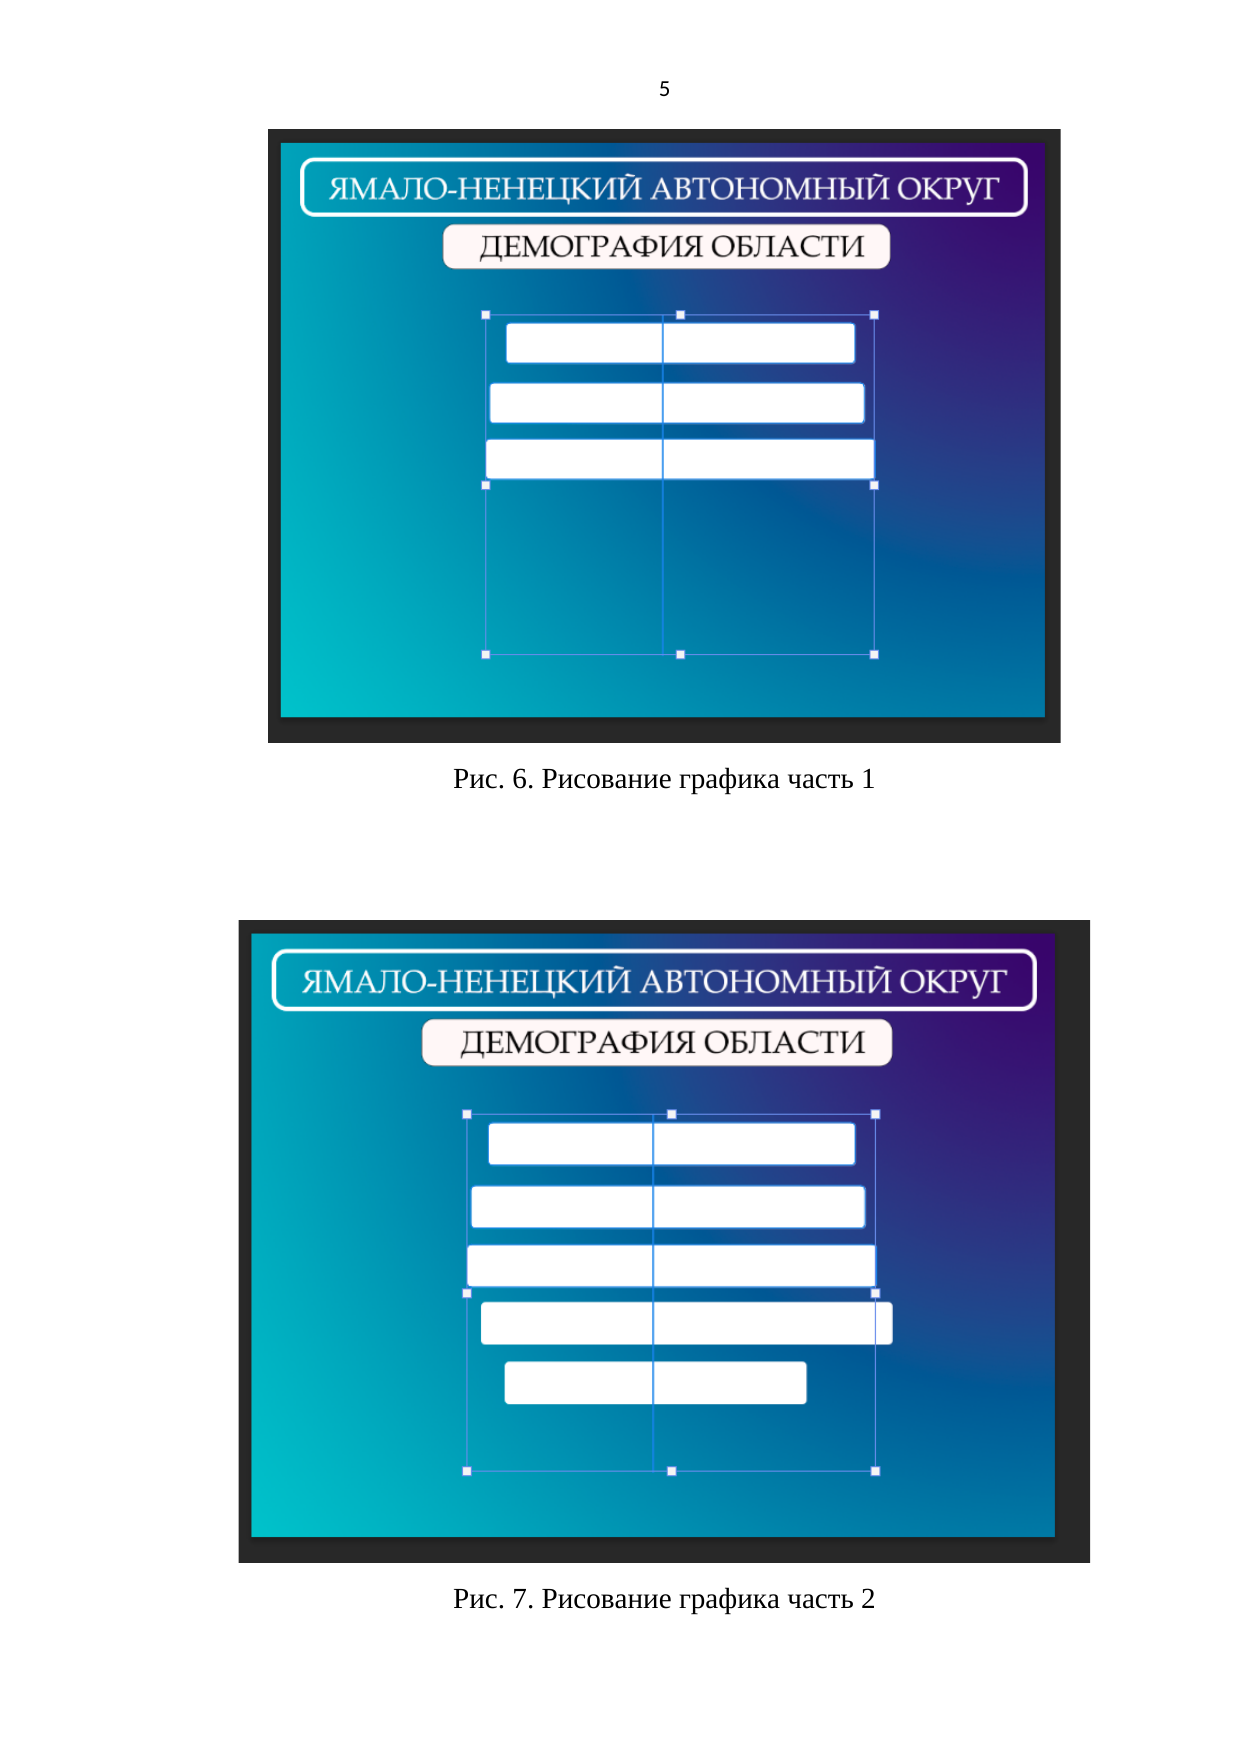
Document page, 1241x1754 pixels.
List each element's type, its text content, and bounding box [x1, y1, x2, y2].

text Рис. 6. Рисование графика часть 1 [177, 762, 1152, 795]
picture [238, 920, 1091, 1563]
picture [268, 129, 1061, 743]
text Рис. 7. Рисование графика часть 2 [177, 1581, 1152, 1615]
